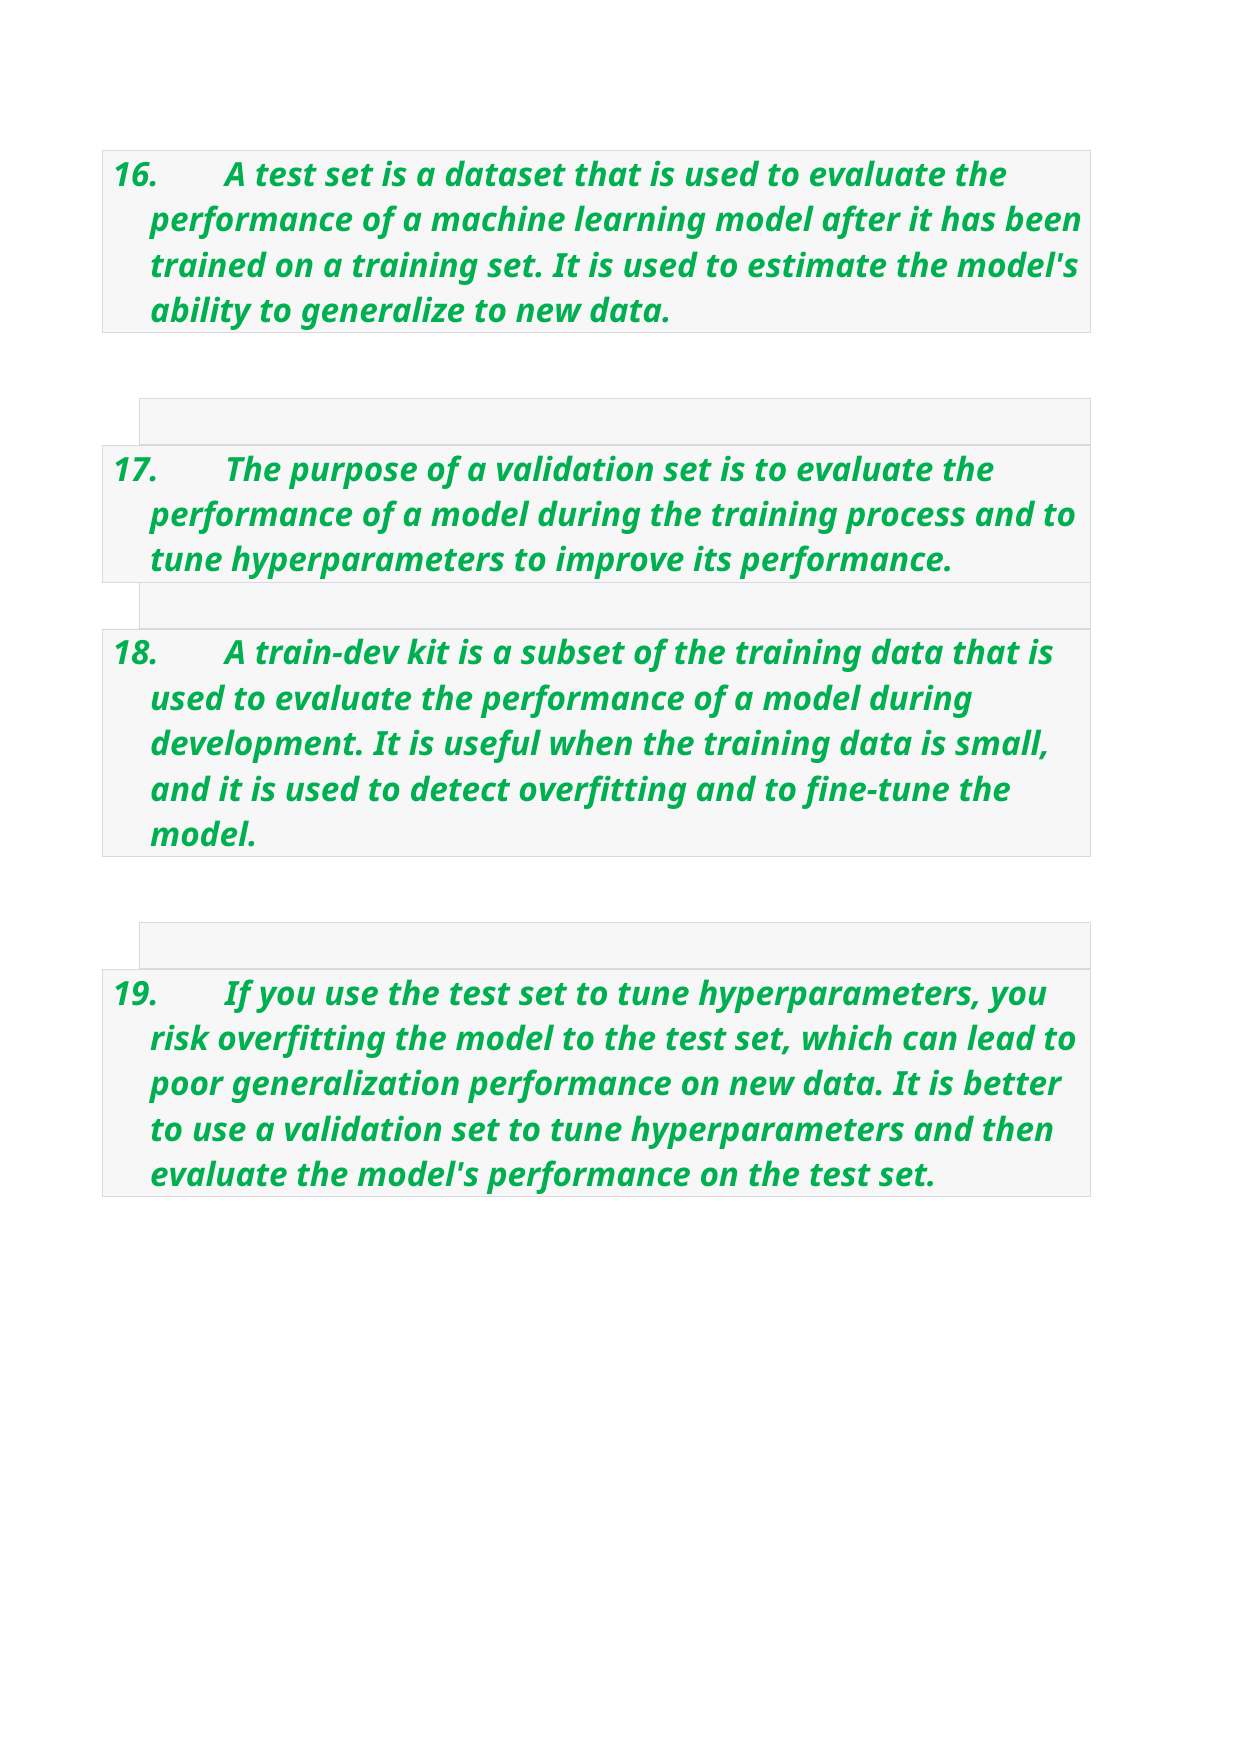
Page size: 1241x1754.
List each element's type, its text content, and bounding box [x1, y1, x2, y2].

list A train-dev kit is a subset of the training data that is used to evaluate the performance of a model during development. It is useful when the training data is small, and it is used to detect overfitting and to fine-tune the model. [103, 630, 1090, 856]
list If you use the test set to tune hyperparameters, you risk overfitting the model to the test set, which can lead to poor generalization performance on new data. It is better to use a validation set to tune hyperparameters and then evaluate the model's performance on the test set. [103, 970, 1090, 1196]
list A test set is a dataset that is used to evaluate the performance of a machine learning model after it has been trained on a training set. It is used to estimate the model's ability to generalize to new data. [103, 151, 1090, 332]
list The purpose of a validation set is to evaluate the performance of a model during the training process and to tune hyperparameters to improve its performance. [103, 446, 1090, 582]
